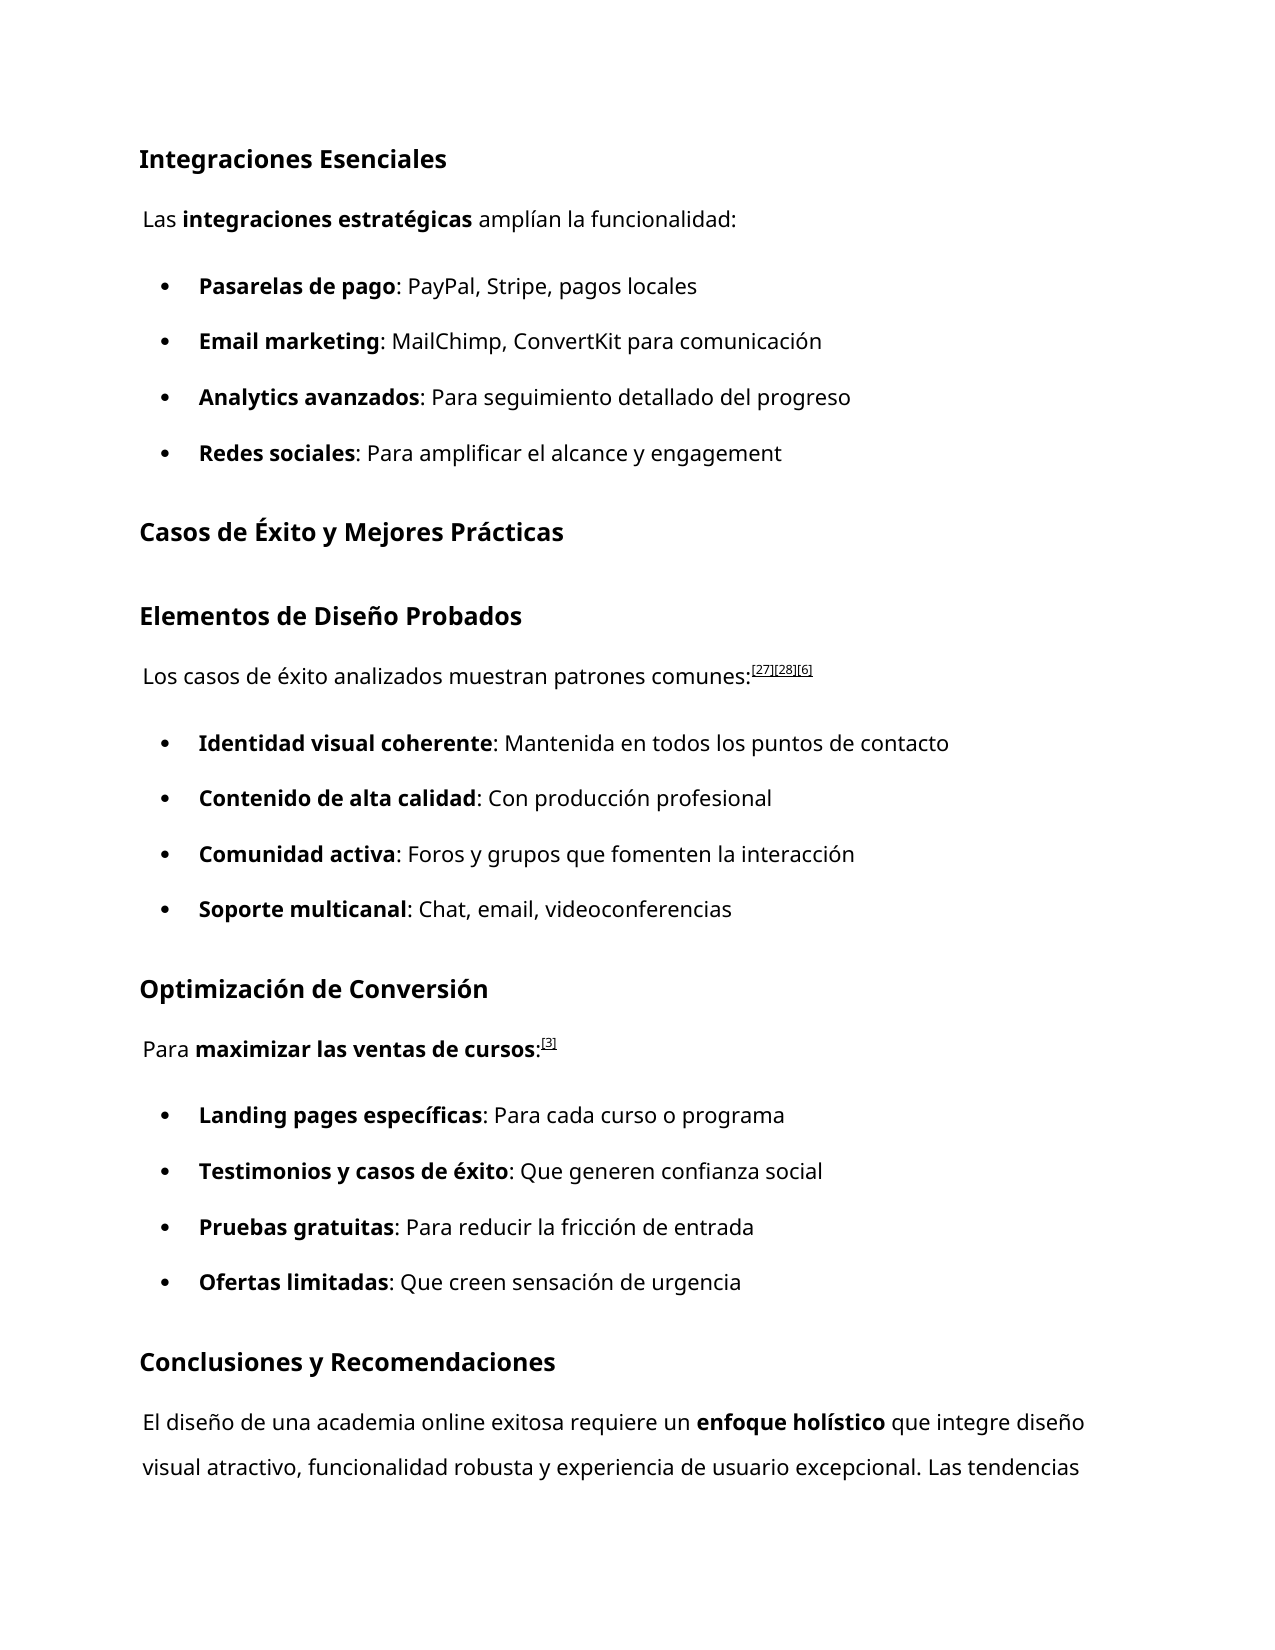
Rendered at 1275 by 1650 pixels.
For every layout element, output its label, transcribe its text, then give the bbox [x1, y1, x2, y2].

text Casos de Éxito y Mejores Prácticas [139, 515, 1133, 549]
list Redes sociales: Para amplificar el alcance y engagement [161, 438, 1133, 467]
list Pruebas gratuitas: Para reducir la fricción de entrada [161, 1212, 1133, 1241]
text Los casos de éxito analizados muestran patrones comunes:[27][28][6] [142, 661, 1133, 691]
text Elementos de Diseño Probados [139, 599, 1133, 633]
text Optimización de Conversión [139, 972, 1133, 1006]
list Testimonios y casos de éxito: Que generen confianza social [161, 1156, 1133, 1186]
list Analytics avanzados: Para seguimiento detallado del progreso [161, 382, 1133, 412]
list Pasarelas de pago: PayPal, Stripe, pagos locales [161, 271, 1133, 301]
text Conclusiones y Recomendaciones [139, 1345, 1133, 1379]
list Email marketing: MailChimp, ConvertKit para comunicación [161, 326, 1133, 356]
list Landing pages específicas: Para cada curso o programa [161, 1100, 1133, 1130]
list Identidad visual coherente: Mantenida en todos los puntos de contacto [161, 727, 1133, 757]
text Integraciones Esenciales [139, 142, 1133, 176]
text Las integraciones estratégicas amplían la funcionalidad: [142, 204, 1133, 234]
list Comunidad activa: Foros y grupos que fomenten la interacción [161, 839, 1133, 868]
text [142, 1407, 1133, 1481]
list Ofertas limitadas: Que creen sensación de urgencia [161, 1267, 1133, 1297]
list Soporte multicanal: Chat, email, videoconferencias [161, 894, 1133, 924]
text Para maximizar las ventas de cursos:[3] [142, 1034, 1133, 1064]
list Contenido de alta calidad: Con producción profesional [161, 783, 1133, 813]
